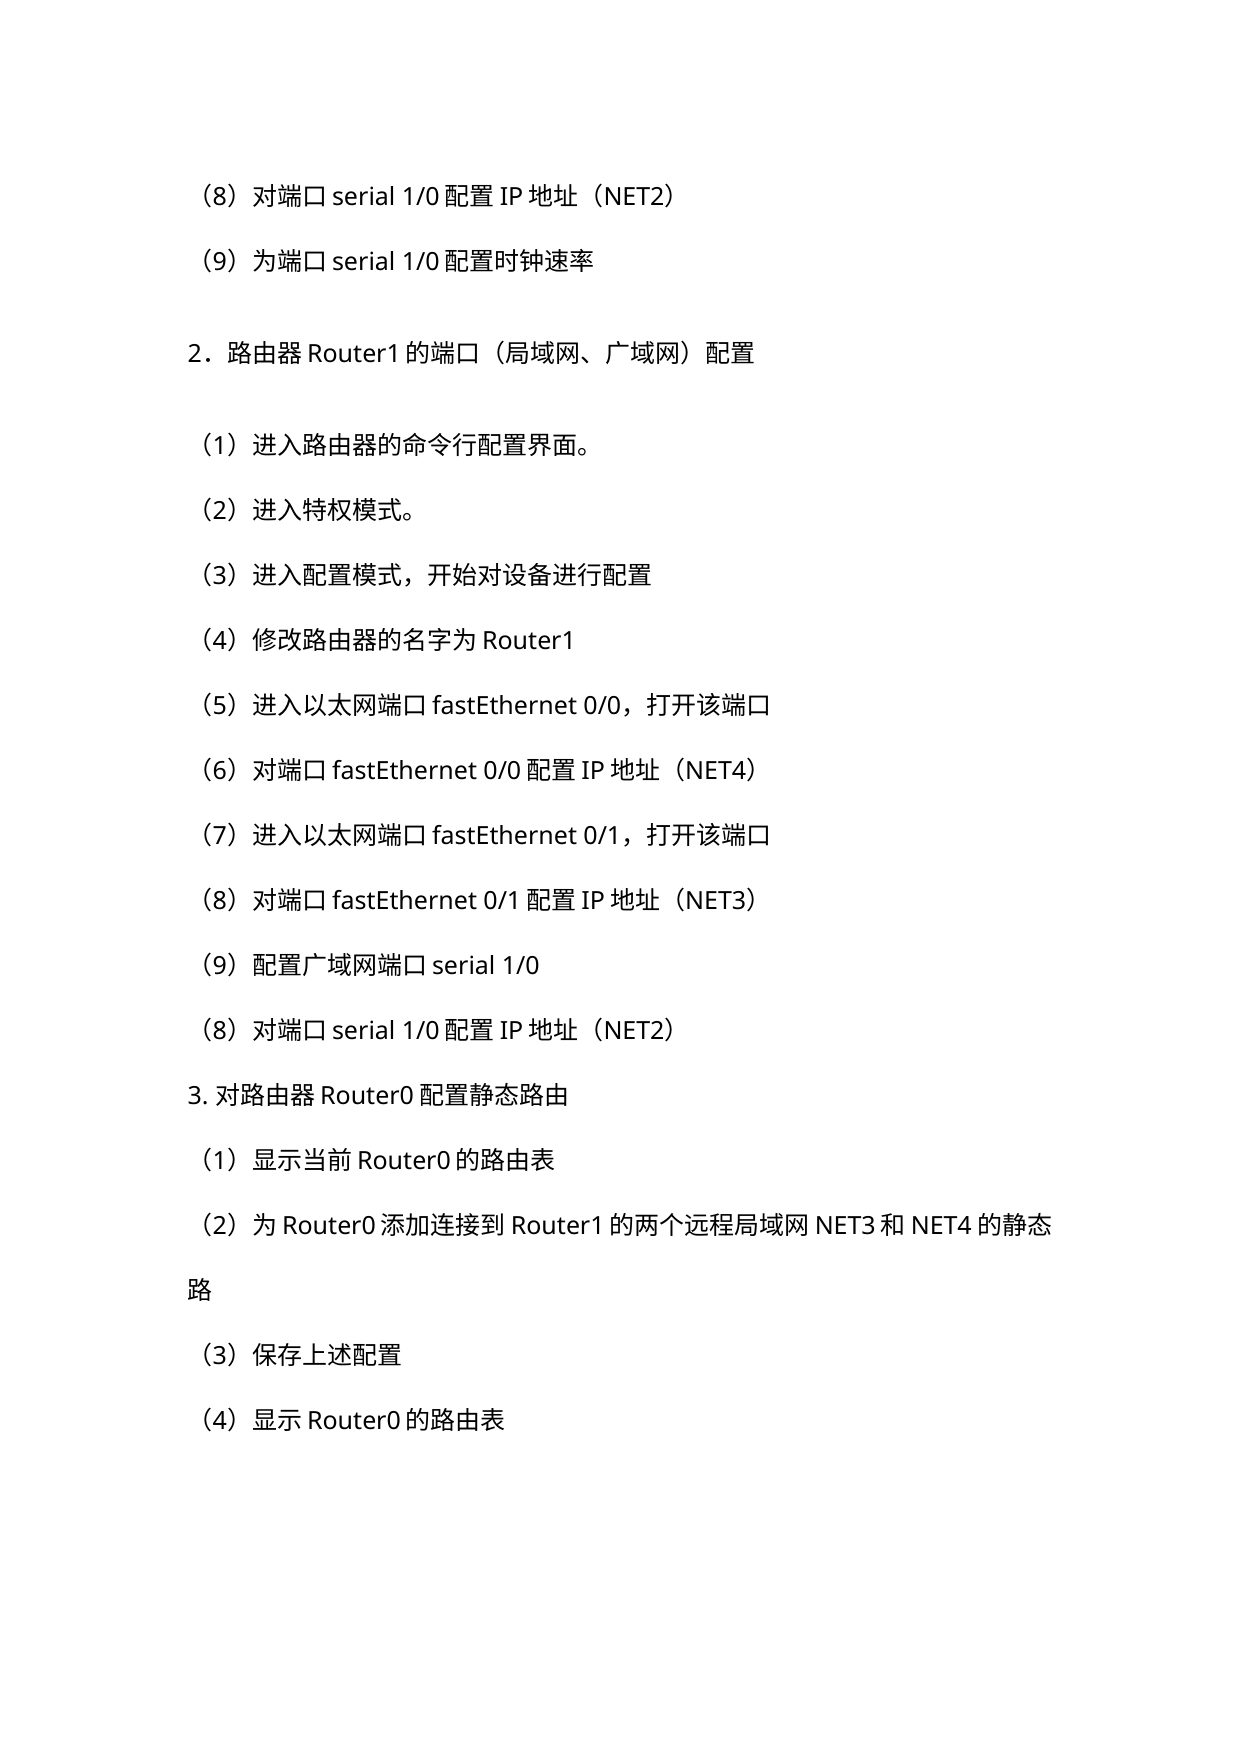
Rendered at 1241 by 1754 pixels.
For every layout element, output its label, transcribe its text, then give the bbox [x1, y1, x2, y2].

subtitle 2．路由器Router1的端口（局域网、广域网）配置 [187, 319, 1053, 384]
text （4）显示Router0的路由表 [187, 1386, 1053, 1451]
text （6）对端口fastEthernet 0/0配置IP地址（NET4） [187, 736, 1053, 801]
text （8）对端口serial 1/0配置IP地址（NET2） [187, 162, 1053, 227]
text （2）为Router0添加连接到Router1的两个远程局域网NET3和NET4的静态路 [187, 1191, 1053, 1321]
text （9）为端口serial 1/0配置时钟速率 [187, 227, 1053, 292]
text （2）进入特权模式。 [187, 476, 1053, 541]
text （3）进入配置模式，开始对设备进行配置 [187, 541, 1053, 606]
text （8）对端口fastEthernet 0/1配置IP地址（NET3） [187, 866, 1053, 931]
text （7）进入以太网端口fastEthernet 0/1，打开该端口 [187, 801, 1053, 866]
text （1）显示当前Router0的路由表 [187, 1126, 1053, 1191]
text （4）修改路由器的名字为Router1 [187, 606, 1053, 671]
text （8）对端口serial 1/0配置IP地址（NET2） [187, 996, 1053, 1061]
text （9）配置广域网端口serial 1/0 [187, 931, 1053, 996]
text 3. 对路由器Router0配置静态路由 [187, 1061, 1053, 1126]
text （3）保存上述配置 [187, 1321, 1053, 1386]
text （5）进入以太网端口fastEthernet 0/0，打开该端口 [187, 671, 1053, 736]
text （1）进入路由器的命令行配置界面。 [187, 411, 1053, 476]
